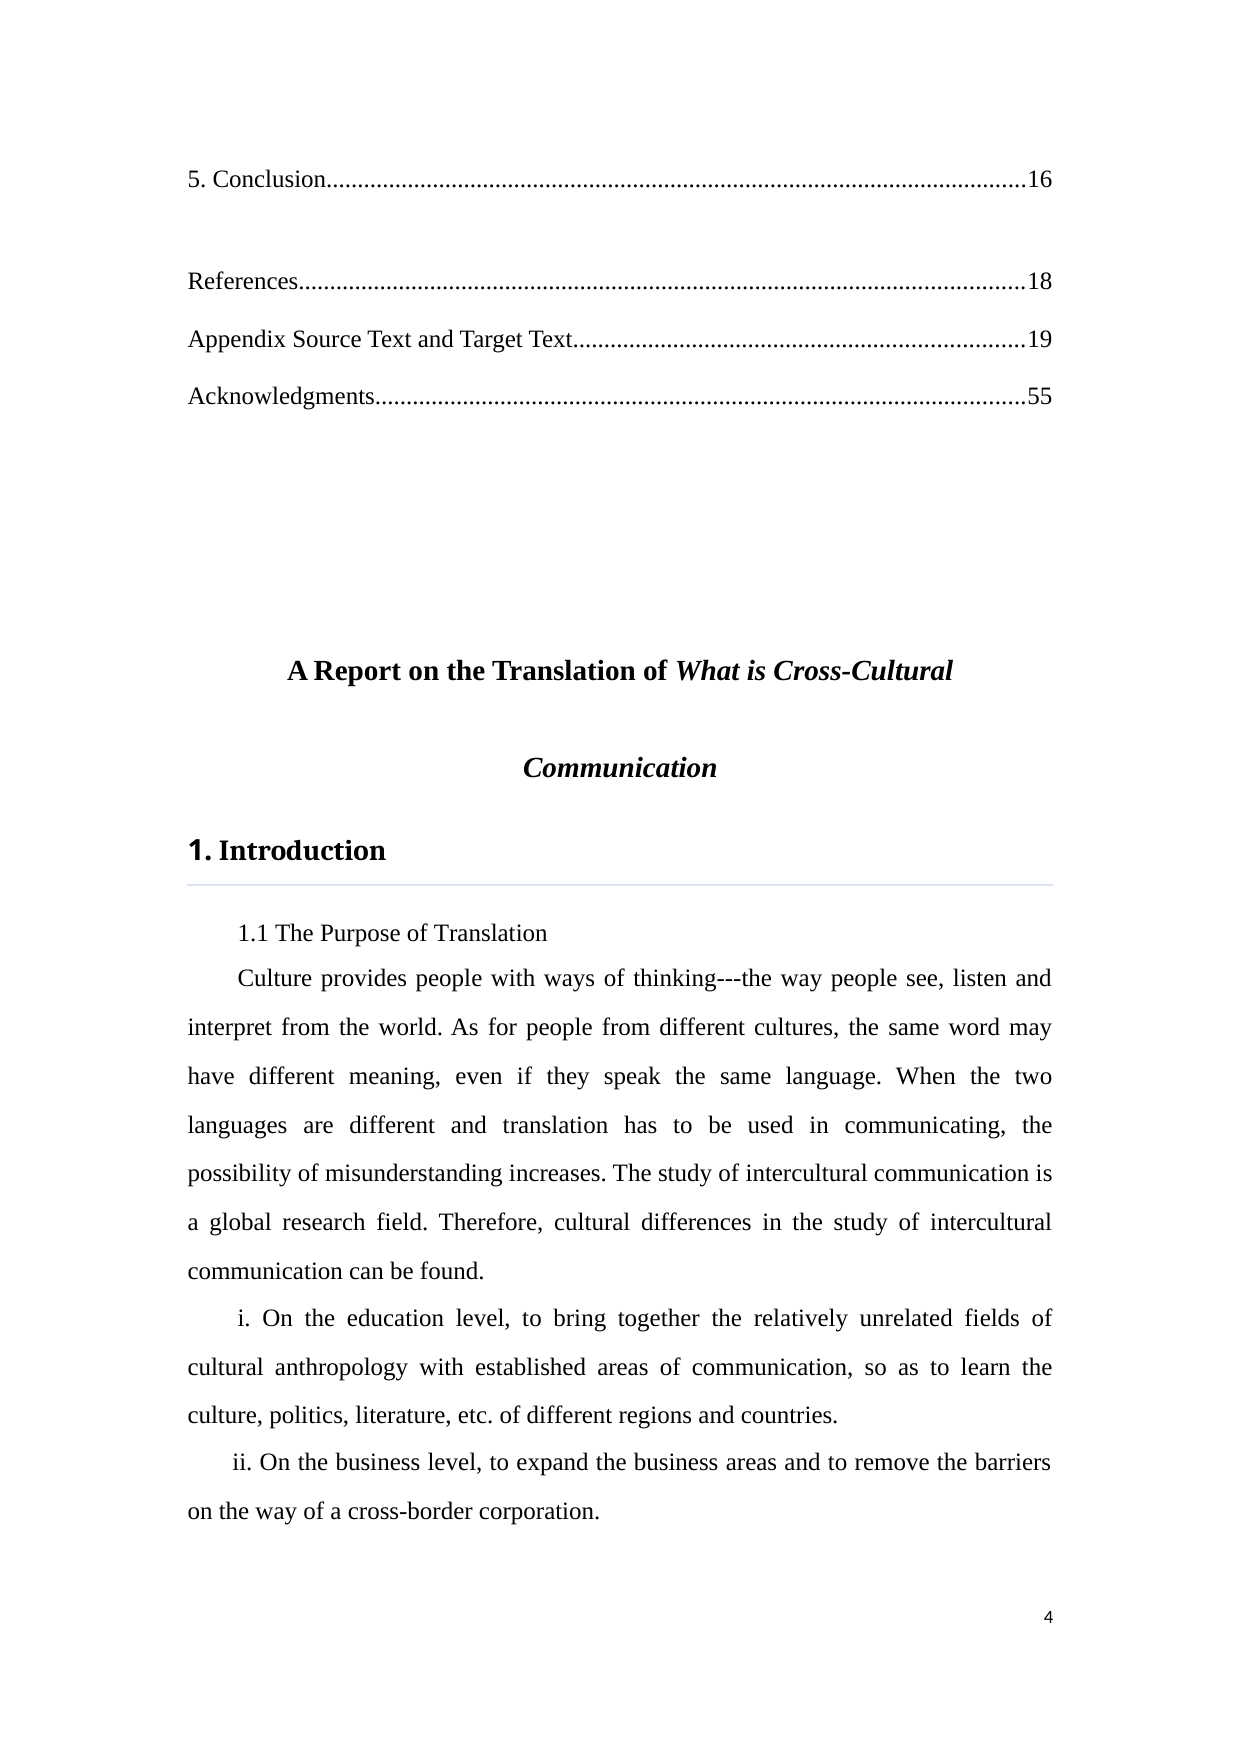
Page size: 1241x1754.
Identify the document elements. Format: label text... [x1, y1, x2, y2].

subtitle 1. Introduction [187, 817, 1053, 884]
text Appendix Source Text and Target Text 19 [187, 322, 1053, 354]
text Culture provides people with ways of thinking---the way people see, listen and interpret from the world. As for people from different cultures, the same word may have different meaning, even if they speak the same language. When the two languages are different and translation has to be used in communicating, the possibility of misunderstanding increases. The study of intercultural communication is a global research field. Therefore, cultural differences in the study of intercultural communication can be found. [187, 962, 1053, 1287]
text i. On the education level, to bring together the relatively unrelated fields of cultural anthropology with established areas of communication, so as to learn the culture, politics, literature, etc. of different regions and countries. [187, 1301, 1053, 1431]
text A Report on the Translation of What is Cross-Cultural Communication [187, 637, 1053, 800]
subtitle 1.1 The Purpose of Translation [187, 917, 1053, 949]
text References 18 [187, 264, 1053, 297]
text Acknowledgments 55 [187, 379, 1053, 412]
text ii. On the business level, to expand the business areas and to remove the barriers on the way of a cross-border corporation. [187, 1445, 1053, 1527]
text 5. Conclusion 16 [187, 162, 1053, 194]
